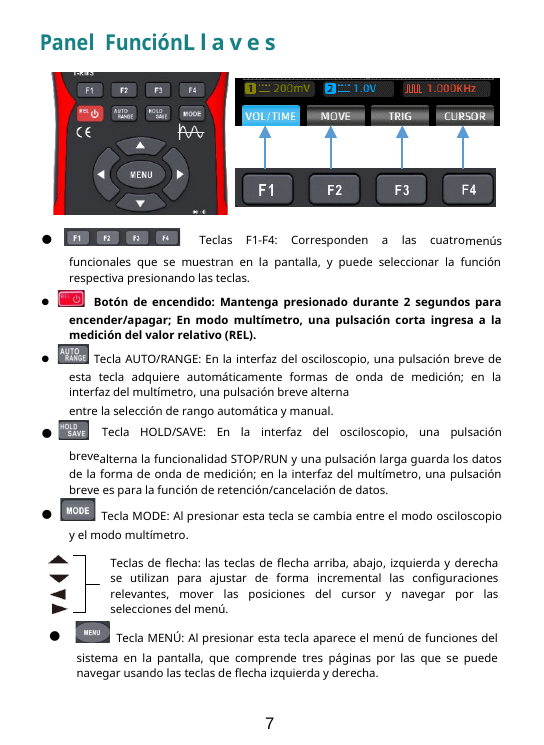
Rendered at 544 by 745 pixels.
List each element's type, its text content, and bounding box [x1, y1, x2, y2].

picture [64, 228, 181, 246]
list Tecla MODE: Al presionar esta tecla se cambia entre el modo osciloscopio y el modo multímetro. [41, 499, 502, 542]
list Teclas F1-F4: Corresponden a las cuatromenús funcionales que se muestran en la pantalla, y puede seleccionar la función respectiva presionando las teclas. [41, 68, 502, 286]
list Botón de encendido: Mantenga presionado durante 2 segundos para encender/apagar; En modo multímetro, una pulsación corta ingresa a la medición del valor relativo (REL). [41, 286, 502, 342]
picture [48, 555, 69, 614]
list Tecla MENÚ: Al presionar esta tecla aparece el menú de funciones del sistema en la pantalla, que comprende tres páginas por las que se puede navegar usando las teclas de flecha izquierda y derecha. [48, 622, 498, 681]
subtitle Panel FunciónLlaves [39, 27, 525, 57]
picture [58, 420, 89, 440]
picture [60, 498, 96, 521]
text Teclas de flecha: las teclas de flecha arriba, abajo, izquierda y derecha se utilizan para ajustar de forma incremental las configuraciones relevantes, mover las posiciones del cursor y navegar por las selecciones del menú. [110, 556, 499, 617]
text entre la selección de rango automática y manual. [69, 403, 525, 418]
picture [57, 290, 85, 307]
picture [57, 344, 89, 364]
list Tecla HOLD/SAVE: En la interfaz del osciloscopio, una pulsación brevealterna la funcionalidad STOP/RUN y una pulsación larga guarda los datos de la forma de onda de medición; en la interfaz del multímetro, una pulsación breve es para la función de retención/cancelación de datos. [41, 420, 502, 498]
picture [75, 621, 110, 643]
list Tecla AUTO/RANGE: En la interfaz del osciloscopio, una pulsación breve de esta tecla adquiere automáticamente formas de onda de medición; en la interfaz del multímetro, una pulsación breve alterna [41, 342, 502, 399]
